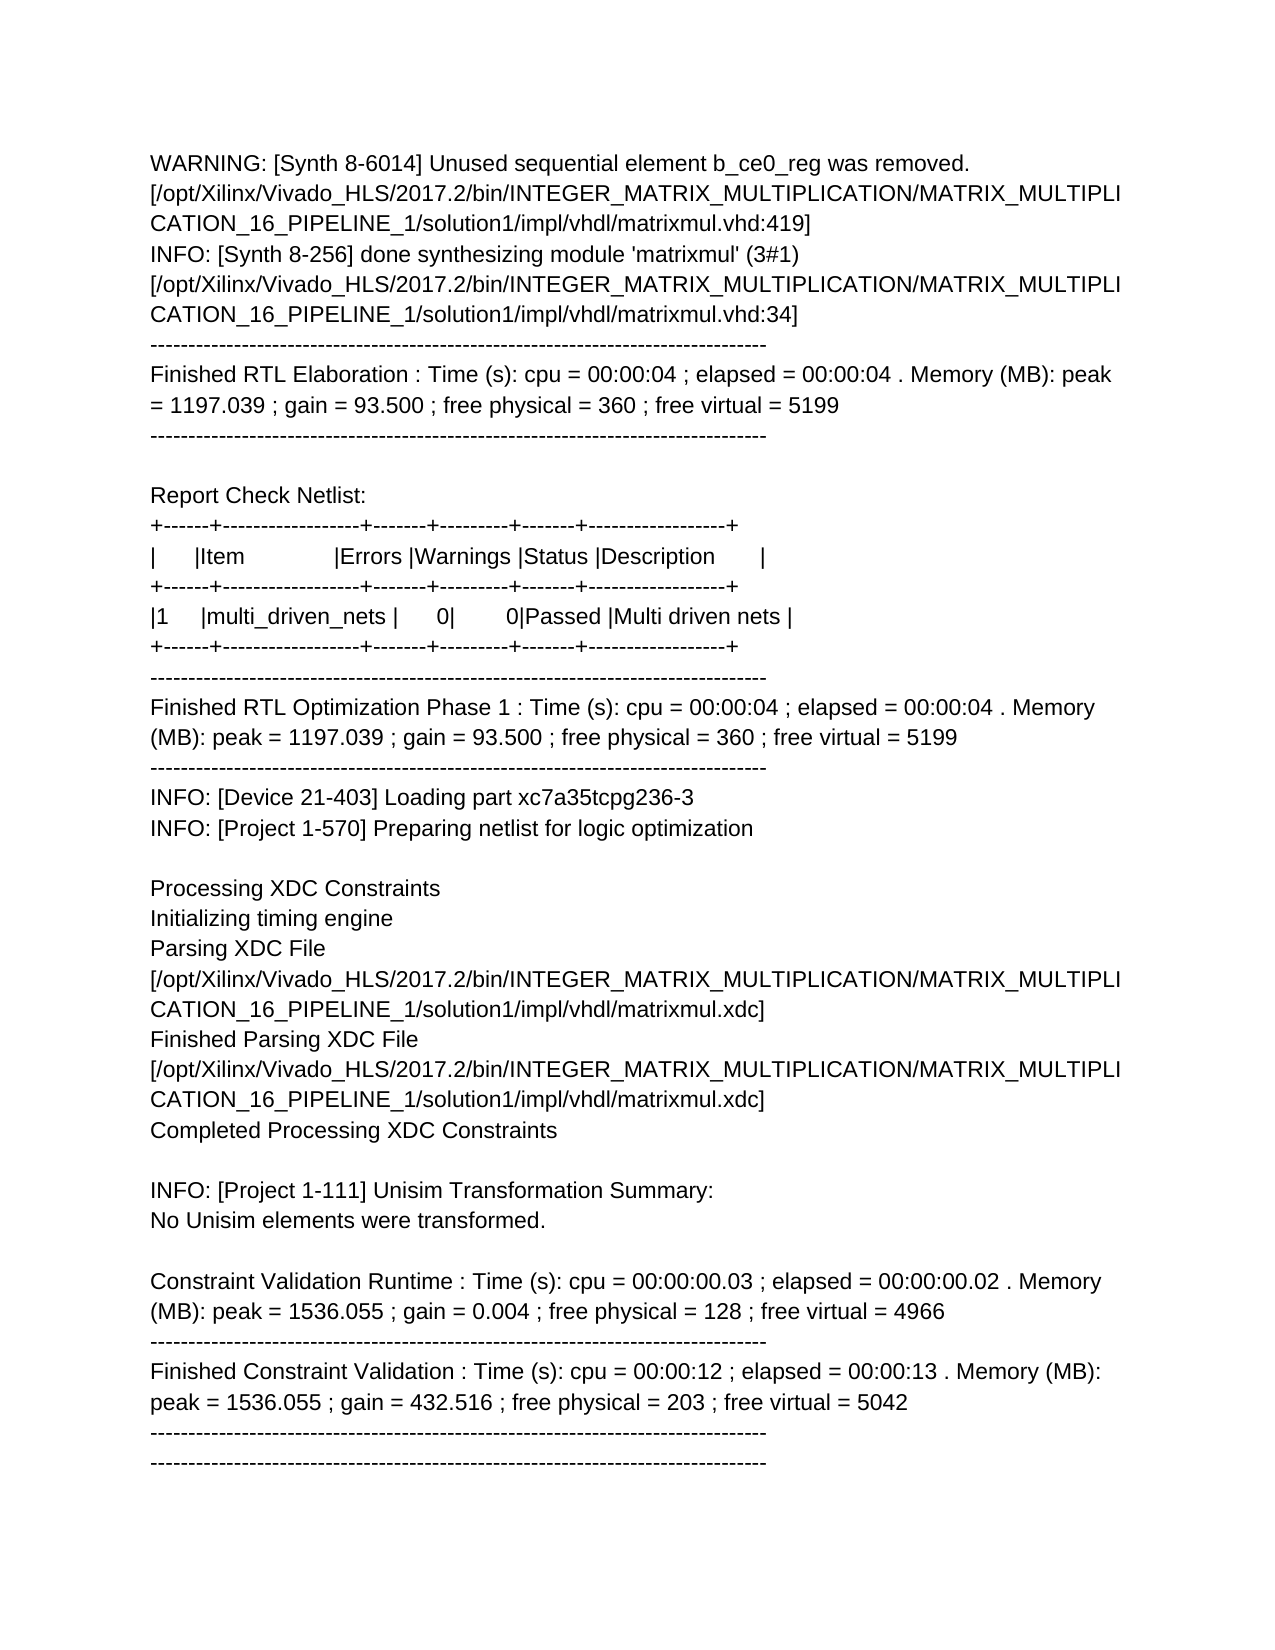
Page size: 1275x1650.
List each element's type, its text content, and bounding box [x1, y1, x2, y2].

text --------------------------------------------------------------------------------- [150, 422, 1125, 448]
text INFO: [Project 1-570] Preparing netlist for logic optimization [150, 814, 1125, 841]
text INFO: [Device 21-403] Loading part xc7a35tcpg236-3 [150, 784, 1125, 811]
text Finished Constraint Validation : Time (s): cpu = 00:00:12 ; elapsed = 00:00:13 . Memory (MB): peak = 1536.055 ; gain = 432.516 ; free physical = 203 ; free virtual = 5042 [150, 1358, 1125, 1415]
text Finished RTL Elaboration : Time (s): cpu = 00:00:04 ; elapsed = 00:00:04 . Memory (MB): peak = 1197.039 ; gain = 93.500 ; free physical = 360 ; free virtual = 5199 [150, 361, 1125, 418]
text +------+------------------+-------+---------+-------+------------------+ [150, 512, 1125, 539]
text INFO: [Synth 8-256] done synthesizing module 'matrixmul' (3#1) [/opt/Xilinx/Vivado_HLS/2017.2/bin/INTEGER_MATRIX_MULTIPLICATION/MATRIX_MULTIPLICATION_16_PIPELINE_1/solution1/impl/vhdl/matrixmul.vhd:34] [150, 241, 1125, 327]
text --------------------------------------------------------------------------------- [150, 754, 1125, 781]
text Completed Processing XDC Constraints [150, 1117, 1125, 1143]
text --------------------------------------------------------------------------------- [150, 663, 1125, 690]
text --------------------------------------------------------------------------------- [150, 331, 1125, 358]
text Finished Parsing XDC File [/opt/Xilinx/Vivado_HLS/2017.2/bin/INTEGER_MATRIX_MULTIPLICATION/MATRIX_MULTIPLICATION_16_PIPELINE_1/solution1/impl/vhdl/matrixmul.xdc] [150, 1026, 1125, 1113]
text Initializing timing engine [150, 905, 1125, 932]
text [150, 1419, 1125, 1445]
text INFO: [Project 1-111] Unisim Transformation Summary: [150, 1177, 1125, 1203]
text +------+------------------+-------+---------+-------+------------------+ [150, 633, 1125, 660]
text Parsing XDC File [/opt/Xilinx/Vivado_HLS/2017.2/bin/INTEGER_MATRIX_MULTIPLICATION/MATRIX_MULTIPLICATION_16_PIPELINE_1/solution1/impl/vhdl/matrixmul.xdc] [150, 935, 1125, 1022]
text Finished RTL Optimization Phase 1 : Time (s): cpu = 00:00:04 ; elapsed = 00:00:04 . Memory (MB): peak = 1197.039 ; gain = 93.500 ; free physical = 360 ; free virtual = 5199 [150, 694, 1125, 750]
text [150, 1449, 1125, 1475]
text +------+------------------+-------+---------+-------+------------------+ [150, 573, 1125, 599]
text No Unisim elements were transformed. [150, 1207, 1125, 1234]
text Constraint Validation Runtime : Time (s): cpu = 00:00:00.03 ; elapsed = 00:00:00.02 . Memory (MB): peak = 1536.055 ; gain = 0.004 ; free physical = 128 ; free virtual = 4966 [150, 1268, 1125, 1324]
text Report Check Netlist: [150, 482, 1125, 509]
text WARNING: [Synth 8-6014] Unused sequential element b_ce0_reg was removed. [/opt/Xilinx/Vivado_HLS/2017.2/bin/INTEGER_MATRIX_MULTIPLICATION/MATRIX_MULTIPLICATION_16_PIPELINE_1/solution1/impl/vhdl/matrixmul.vhd:419] [150, 150, 1125, 237]
text --------------------------------------------------------------------------------- [150, 1328, 1125, 1354]
text Processing XDC Constraints [150, 875, 1125, 901]
text |1 |multi_driven_nets | 0| 0|Passed |Multi driven nets | [150, 603, 1125, 629]
text | |Item |Errors |Warnings |Status |Description | [150, 543, 1125, 569]
